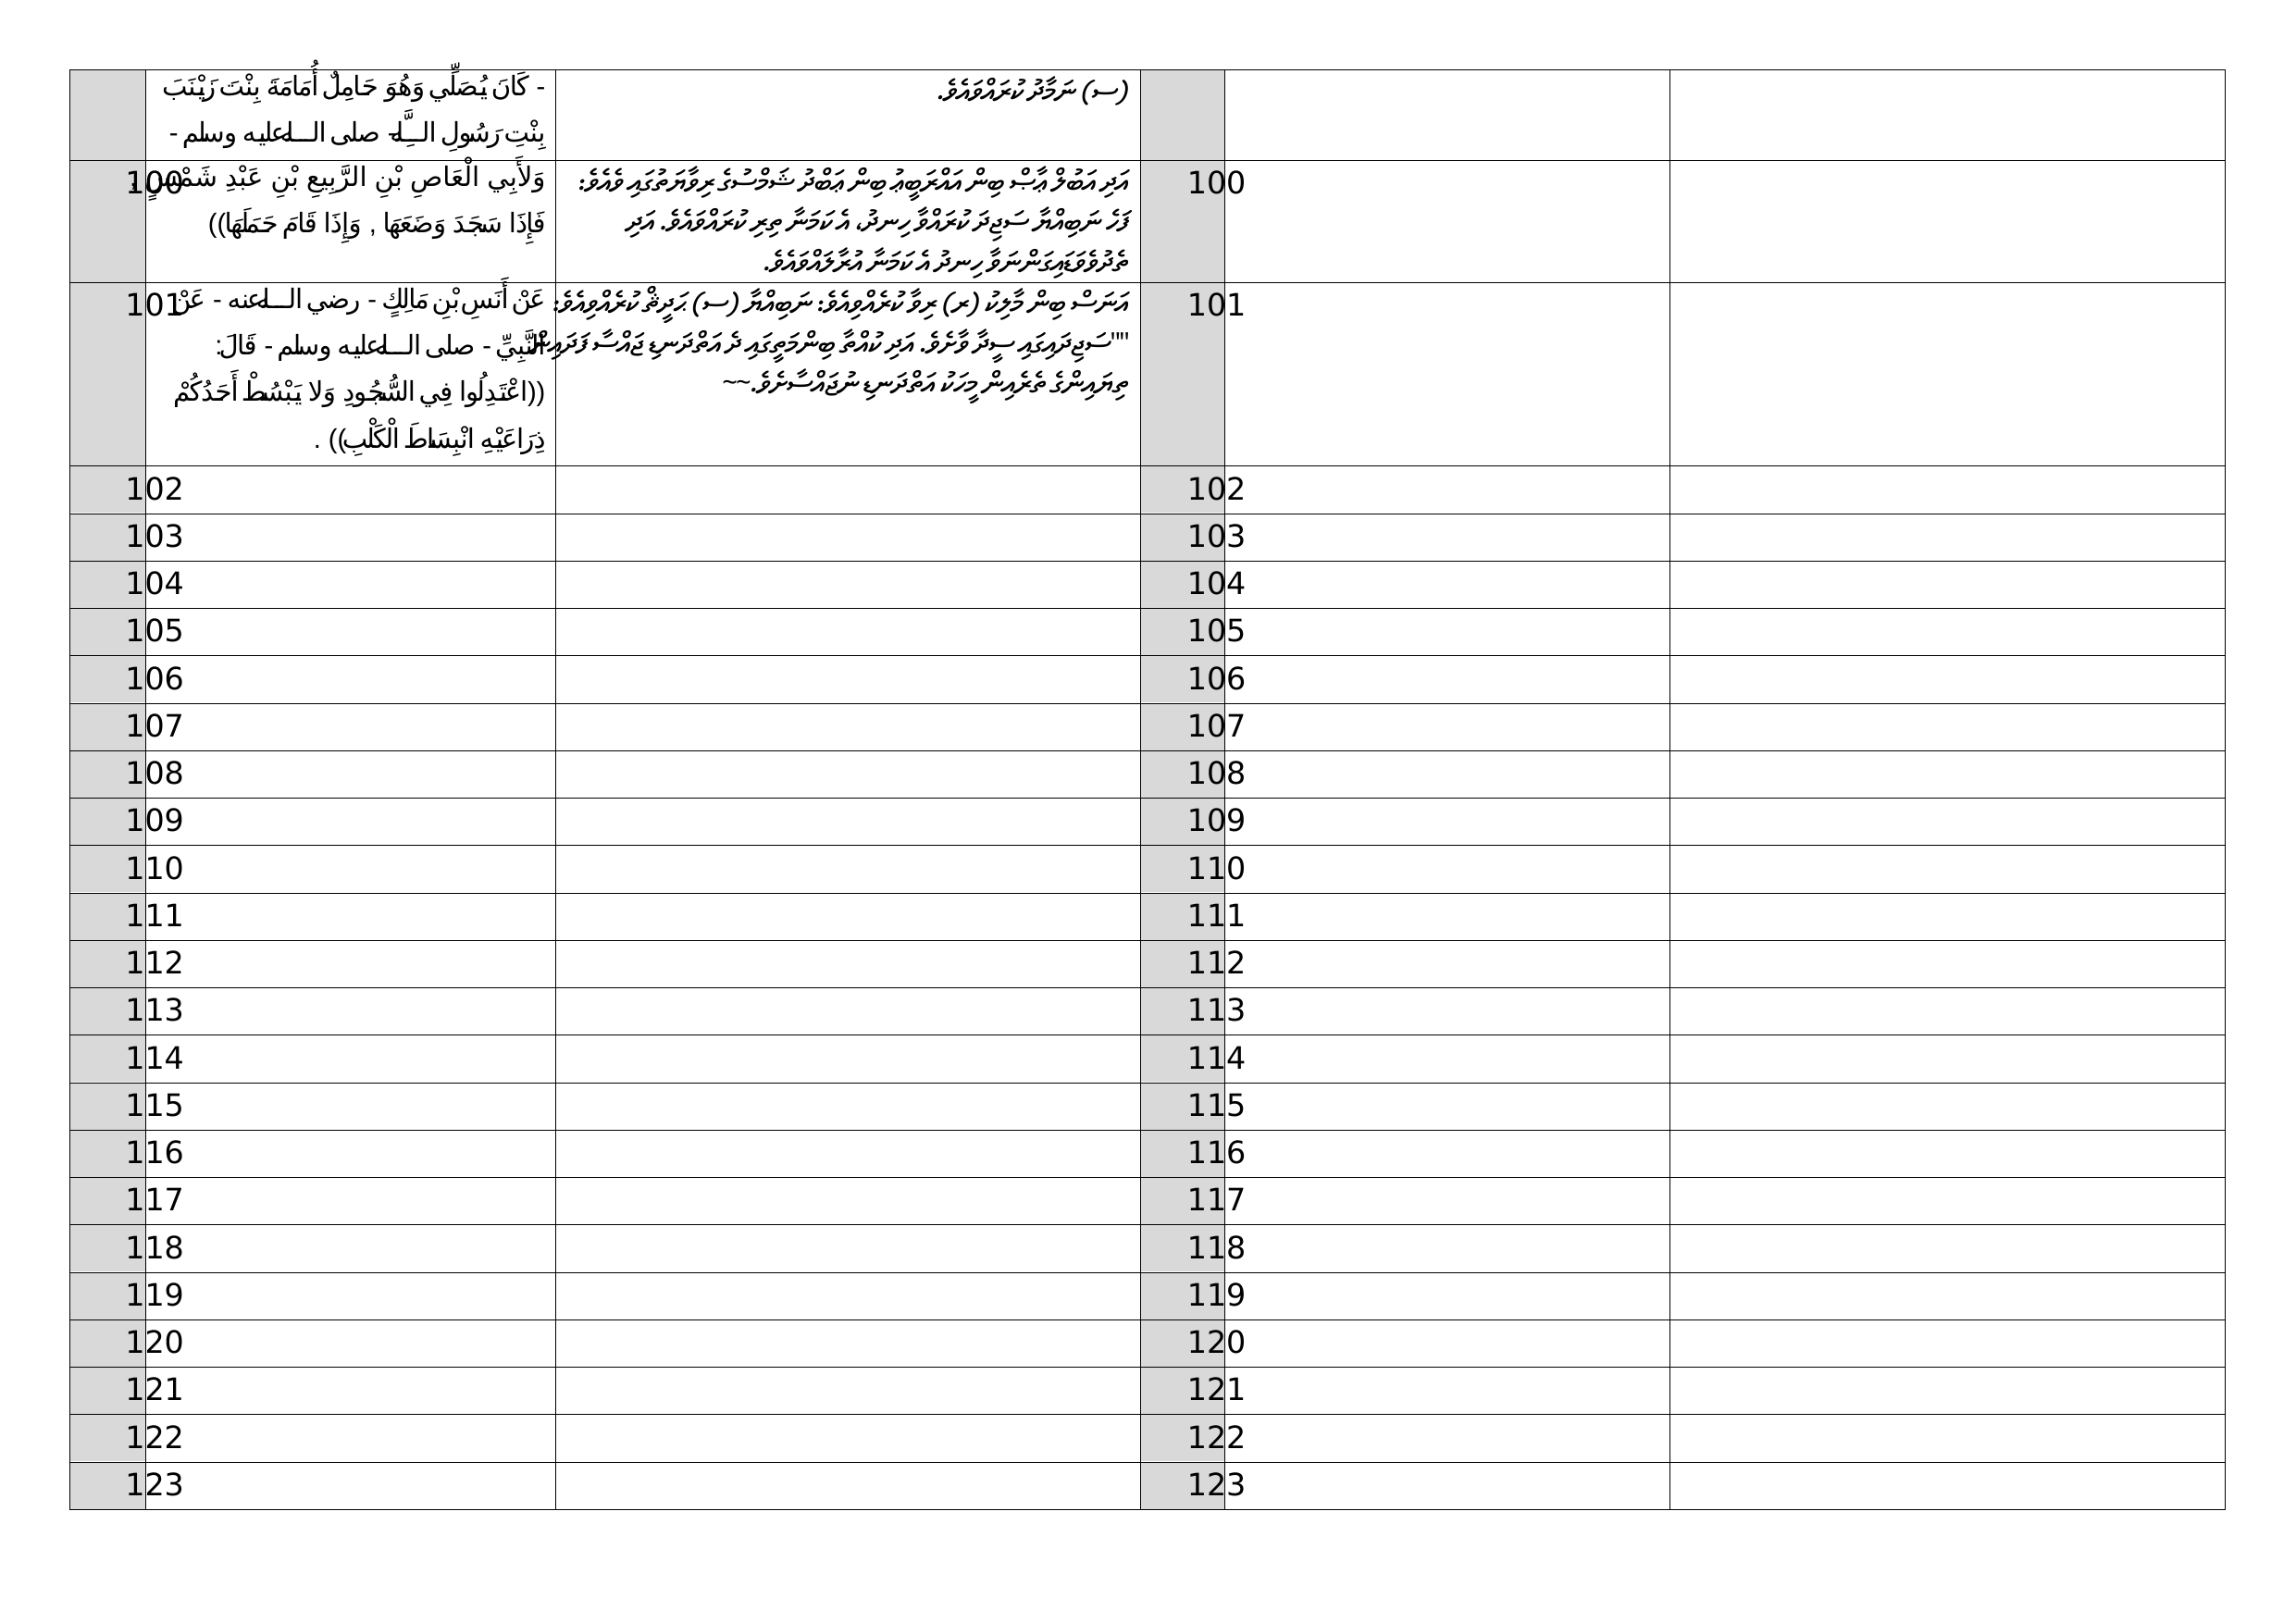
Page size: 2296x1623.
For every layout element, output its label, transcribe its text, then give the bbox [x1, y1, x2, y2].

table_cell [1670, 466, 2225, 513]
table_cell [70, 283, 145, 465]
table_cell [70, 799, 145, 845]
table_cell [1225, 894, 1669, 940]
table_cell [1225, 1225, 1669, 1271]
table_cell [1141, 1320, 1224, 1367]
table_cell [1670, 846, 2225, 892]
table_cell [146, 514, 555, 561]
table_cell [1141, 609, 1224, 655]
table_cell [1670, 1273, 2225, 1319]
table_cell [556, 1225, 1140, 1271]
table_cell [146, 656, 555, 702]
table_cell [556, 656, 1140, 702]
table_cell [146, 609, 555, 655]
table_cell [1225, 70, 1669, 160]
table_cell [1225, 1463, 1669, 1509]
table_cell [70, 1368, 145, 1414]
table_cell [1225, 1178, 1669, 1224]
table_cell [146, 799, 555, 845]
table_cell [556, 466, 1140, 513]
table_cell [1225, 283, 1669, 465]
table_cell [556, 1415, 1140, 1461]
table_cell [146, 1368, 555, 1414]
table_cell [1141, 894, 1224, 940]
table_cell [1670, 1178, 2225, 1224]
table_cell [146, 894, 555, 940]
table_cell [1141, 283, 1224, 465]
table_cell [1141, 70, 1224, 160]
table_cell [70, 161, 145, 282]
table_cell [146, 1225, 555, 1271]
table_cell [1225, 656, 1669, 702]
table_cell [1141, 1131, 1224, 1177]
table_cell [1141, 941, 1224, 987]
table_cell [1141, 799, 1224, 845]
table_cell [1141, 1084, 1224, 1130]
table_cell [146, 704, 555, 750]
table_cell [1670, 1368, 2225, 1414]
table_cell [146, 1084, 555, 1130]
table_cell [146, 466, 555, 513]
table_cell [146, 988, 555, 1035]
table_cell [1670, 894, 2225, 940]
table_cell [1141, 1225, 1224, 1271]
table_cell [70, 562, 145, 608]
table_cell [556, 799, 1140, 845]
table_cell [1225, 799, 1669, 845]
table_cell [556, 70, 1140, 160]
table_cell [146, 1178, 555, 1224]
table_cell [146, 1463, 555, 1509]
table_cell [556, 1273, 1140, 1319]
table_cell [556, 609, 1140, 655]
table_cell [1670, 70, 2225, 160]
table_cell [1670, 1463, 2225, 1509]
table_cell [1670, 283, 2225, 465]
table_cell [1225, 1415, 1669, 1461]
table_cell [556, 988, 1140, 1035]
table_cell [556, 1463, 1140, 1509]
table_cell [70, 1320, 145, 1367]
table_cell [1141, 161, 1224, 282]
table_cell [146, 751, 555, 798]
table_cell [556, 1035, 1140, 1082]
table_cell [1670, 161, 2225, 282]
table_cell [70, 846, 145, 892]
table_cell [1141, 751, 1224, 798]
table_cell [1225, 1035, 1669, 1082]
table_cell [1225, 846, 1669, 892]
table_cell [1141, 1178, 1224, 1224]
table_cell [1141, 1463, 1224, 1509]
table_cell [1670, 514, 2225, 561]
table_cell [1670, 799, 2225, 845]
table_cell [70, 941, 145, 987]
table_cell [556, 1131, 1140, 1177]
table_cell [1670, 988, 2225, 1035]
table_cell [556, 704, 1140, 750]
table_cell [70, 894, 145, 940]
table_cell [556, 846, 1140, 892]
table_cell [1225, 1368, 1669, 1414]
table_cell [556, 1368, 1140, 1414]
table_cell [146, 1273, 555, 1319]
table_cell [146, 1035, 555, 1082]
table_cell [1670, 1035, 2225, 1082]
table_cell [146, 846, 555, 892]
table_cell [70, 751, 145, 798]
table_cell [1141, 562, 1224, 608]
table_cell [70, 1178, 145, 1224]
table_cell [70, 70, 145, 160]
table_cell [70, 988, 145, 1035]
table_cell [1225, 1084, 1669, 1130]
table_cell [70, 1273, 145, 1319]
table_cell [1141, 514, 1224, 561]
table_cell [1141, 656, 1224, 702]
table_cell [70, 1463, 145, 1509]
table_cell [556, 562, 1140, 608]
table_cell [70, 466, 145, 513]
table_cell [146, 1415, 555, 1461]
table_cell [1670, 941, 2225, 987]
table_cell [70, 1415, 145, 1461]
table_cell [1141, 846, 1224, 892]
table_cell [70, 1084, 145, 1130]
table_cell [1225, 514, 1669, 561]
table_cell [1670, 1225, 2225, 1271]
table_cell [1141, 988, 1224, 1035]
table_cell [146, 1131, 555, 1177]
table_cell [70, 1035, 145, 1082]
table_cell [1225, 704, 1669, 750]
table_cell [1670, 562, 2225, 608]
table_cell [70, 609, 145, 655]
table_cell [1670, 1415, 2225, 1461]
table_cell [1225, 751, 1669, 798]
table_cell عَنْ أَنَسِ بْنِ مَالِكٍ - رضي الله عنه - عَنْ النَّبِيِّ - صلى الله عليه وسلم - قَالَ: ((اعْتَدِلُوا فِي السُّجُودِ وَلا يَبْسُطْ أَحَدُكُمْ ذِرَاعَيْهِ انْبِسَاطَ الْكَلْبِ)) . [146, 283, 555, 465]
table_cell [1141, 1368, 1224, 1414]
table_cell އަނަސް ބިން މާލިކު (ރ) ރިވާ ކުރެއްވިއެވެ: ނަބިއްޔާ (ސ) ޙަދީޘް ކުރެއްވިއެވެ: ""ސަޖިދައިގައި ސީދާ ވާށެވެ. އަދި ކުއްތާ ބިންމަތީގައި ދެ އަތްދަނޑި ޖައްސާ ފަދައިން ތިޔައިންގެ ތެރެއިން މީހަކު އަތްދަނޑި ނުޖައްސާށެވެ.~~ [556, 283, 1140, 465]
table_cell [1225, 466, 1669, 513]
table_cell [556, 514, 1140, 561]
table_cell [70, 656, 145, 702]
table_cell [70, 704, 145, 750]
table_cell [1225, 1131, 1669, 1177]
table_cell [1141, 1035, 1224, 1082]
table_cell [1225, 1320, 1669, 1367]
table_cell [1141, 1415, 1224, 1461]
table_cell [1141, 1273, 1224, 1319]
table_cell [70, 514, 145, 561]
table_cell [1670, 656, 2225, 702]
table_cell [1225, 1273, 1669, 1319]
table_cell [146, 941, 555, 987]
table_cell [556, 894, 1140, 940]
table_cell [146, 70, 555, 160]
table_cell [556, 1084, 1140, 1130]
table_cell وَلأَبِي الْعَاصِ بْنِ الرَّبِيعِ بْنِ عَبْدِ شَمْسٍ , فَإِذَا سَجَدَ وَضَعَهَا , وَإِذَا قَامَ حَمَلَهَا)) [146, 161, 555, 282]
table_cell [1670, 1320, 2225, 1367]
table_cell [1670, 1131, 2225, 1177]
table_cell [1225, 988, 1669, 1035]
table_cell [556, 751, 1140, 798]
table_cell [1225, 609, 1669, 655]
table_cell [70, 1131, 145, 1177]
table_cell [556, 1178, 1140, 1224]
table_cell [1670, 1084, 2225, 1130]
table_cell [70, 1225, 145, 1271]
table_cell [1141, 466, 1224, 513]
table_cell އަދި އަބުލް ޢާޞް ބިން އައްރަބީޢު ބިން ޢަބްދު ޝަމްސުގެ ރިވާޔަތުގައި ވެއެވެ: ފަހެ ނަބިއްޔާ ސަޖިދަ ކުރައްވާ ހިނދު، އެ ކަމަނާ ތިރި ކުރައްވައެވެ. އަދި ތެދުވެވަޑައިގަންނަވާ ހިނދު އެ ކަމަނާ އުރާލައްވައެވެ. [556, 161, 1140, 282]
table_cell [1225, 562, 1669, 608]
table_cell [1225, 161, 1669, 282]
table_cell [556, 941, 1140, 987]
table_cell [146, 562, 555, 608]
table_cell [1670, 751, 2225, 798]
table_cell [556, 1320, 1140, 1367]
table_cell [1670, 704, 2225, 750]
table_cell [1225, 941, 1669, 987]
table_cell [1670, 609, 2225, 655]
table_cell [146, 1320, 555, 1367]
table_cell [1141, 704, 1224, 750]
